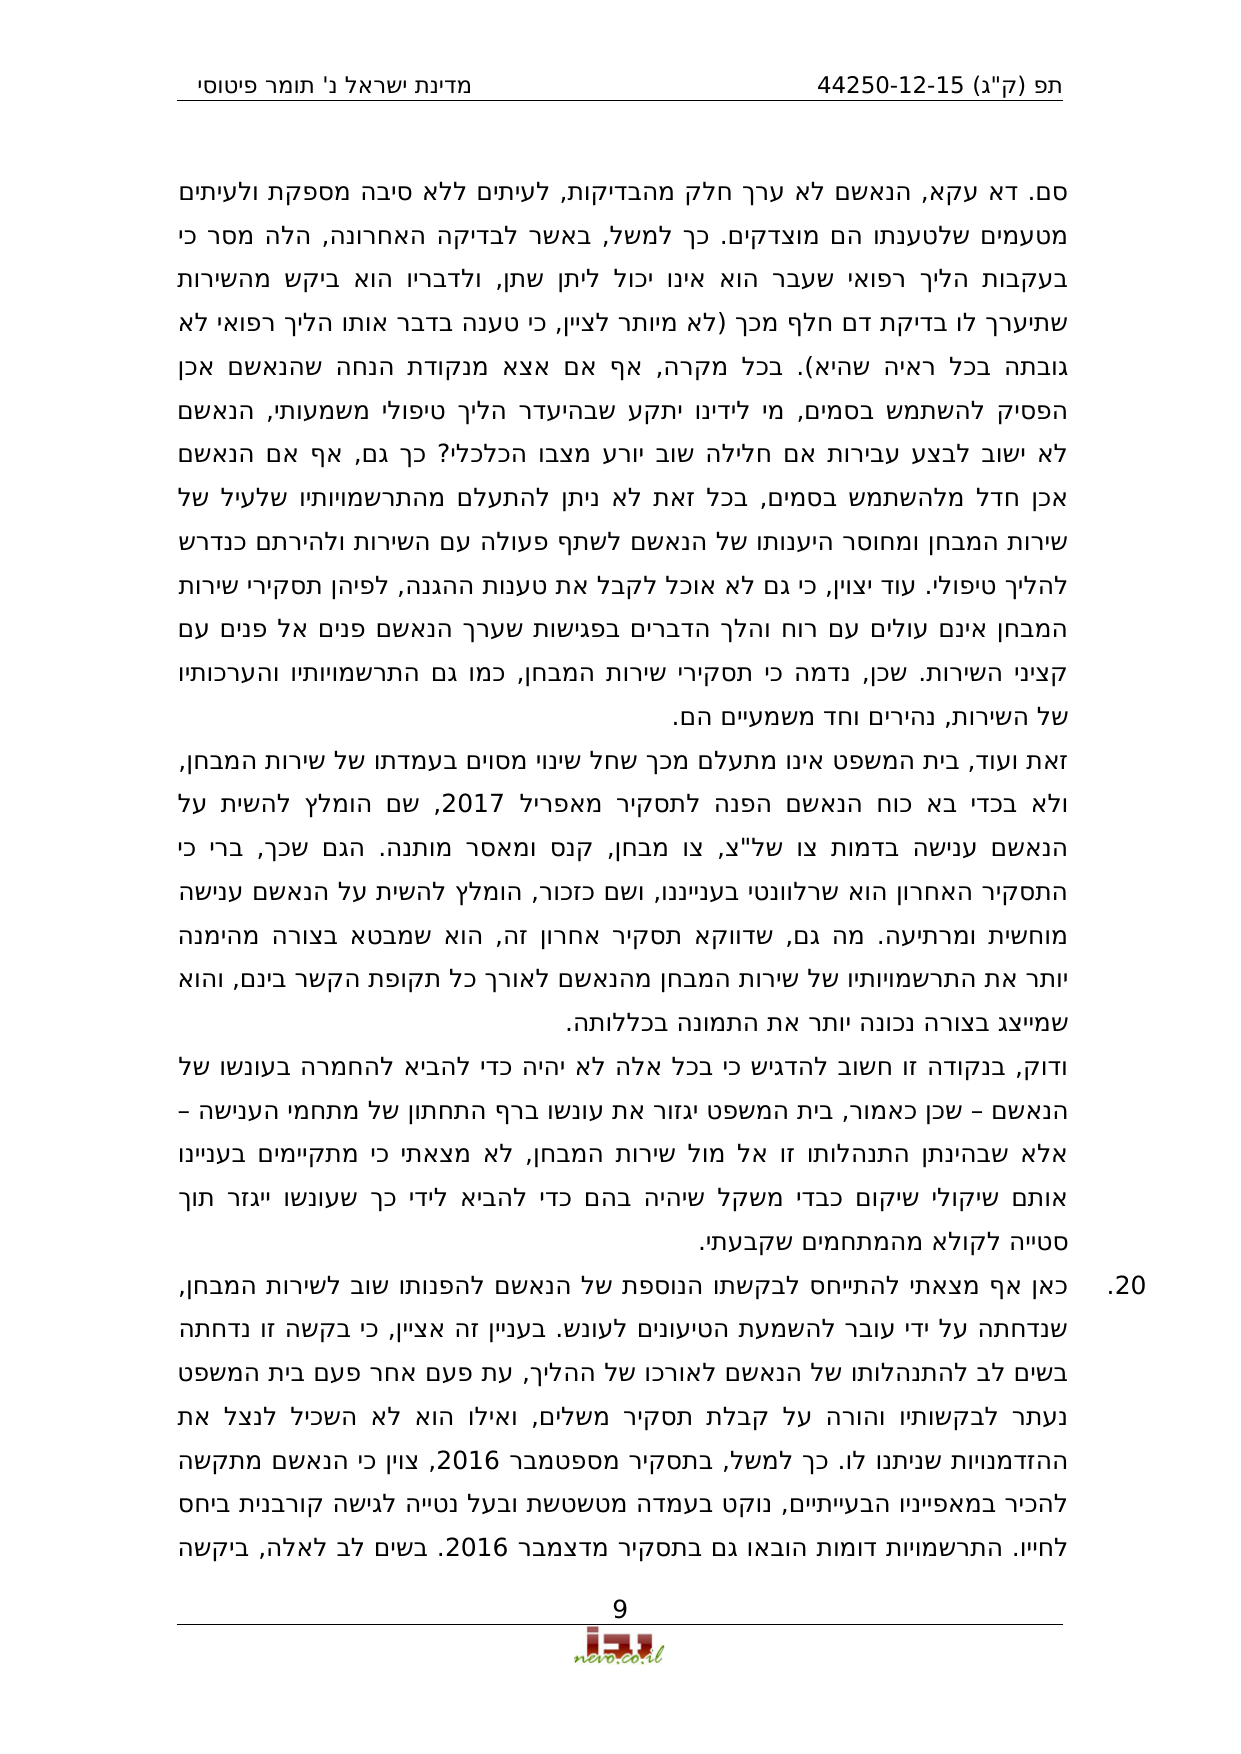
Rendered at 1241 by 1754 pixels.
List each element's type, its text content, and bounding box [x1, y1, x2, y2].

picture [574, 1626, 666, 1665]
list זאת ועוד, בית המשפט אינו מתעלם מכך שחל שינוי מסוים בעמדתו של שירות המבחן, ולא בכדי בא כוח הנאשם הפנה לתסקיר מאפריל 2017, שם הומלץ להשית על הנאשם ענישה בדמות צו של"צ, צו מבחן, קנס ומאסר מותנה. הגם שכך, ברי כי התסקיר האחרון הוא שרלוונטי בענייננו, ושם כזכור, הומלץ להשית על הנאשם ענישה מוחשית ומרתיעה. מה גם, שדווקא תסקיר אחרון זה, הוא שמבטא בצורה מהימנה יותר את התרשמויותיו של שירות המבחן מהנאשם לאורך כל תקופת הקשר בינם, והוא שמייצג בצורה נכונה יותר את התמונה בכללותה. [177, 746, 1069, 1038]
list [177, 177, 1069, 731]
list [177, 1271, 1107, 1563]
list ודוק, בנקודה זו חשוב להדגיש כי בכל אלה לא יהיה כדי להביא להחמרה בעונשו של הנאשם – שכן כאמור, בית המשפט יגזור את עונשו ברף התחתון של מתחמי הענישה – אלא שבהינתן התנהלותו זו אל מול שירות המבחן, לא מצאתי כי מתקיימים בעניינו אותם שיקולי שיקום כבדי משקל שיהיה בהם כדי להביא לידי כך שעונשו ייגזר תוך סטייה לקולא מהמתחמים שקבעתי. [177, 1052, 1069, 1256]
